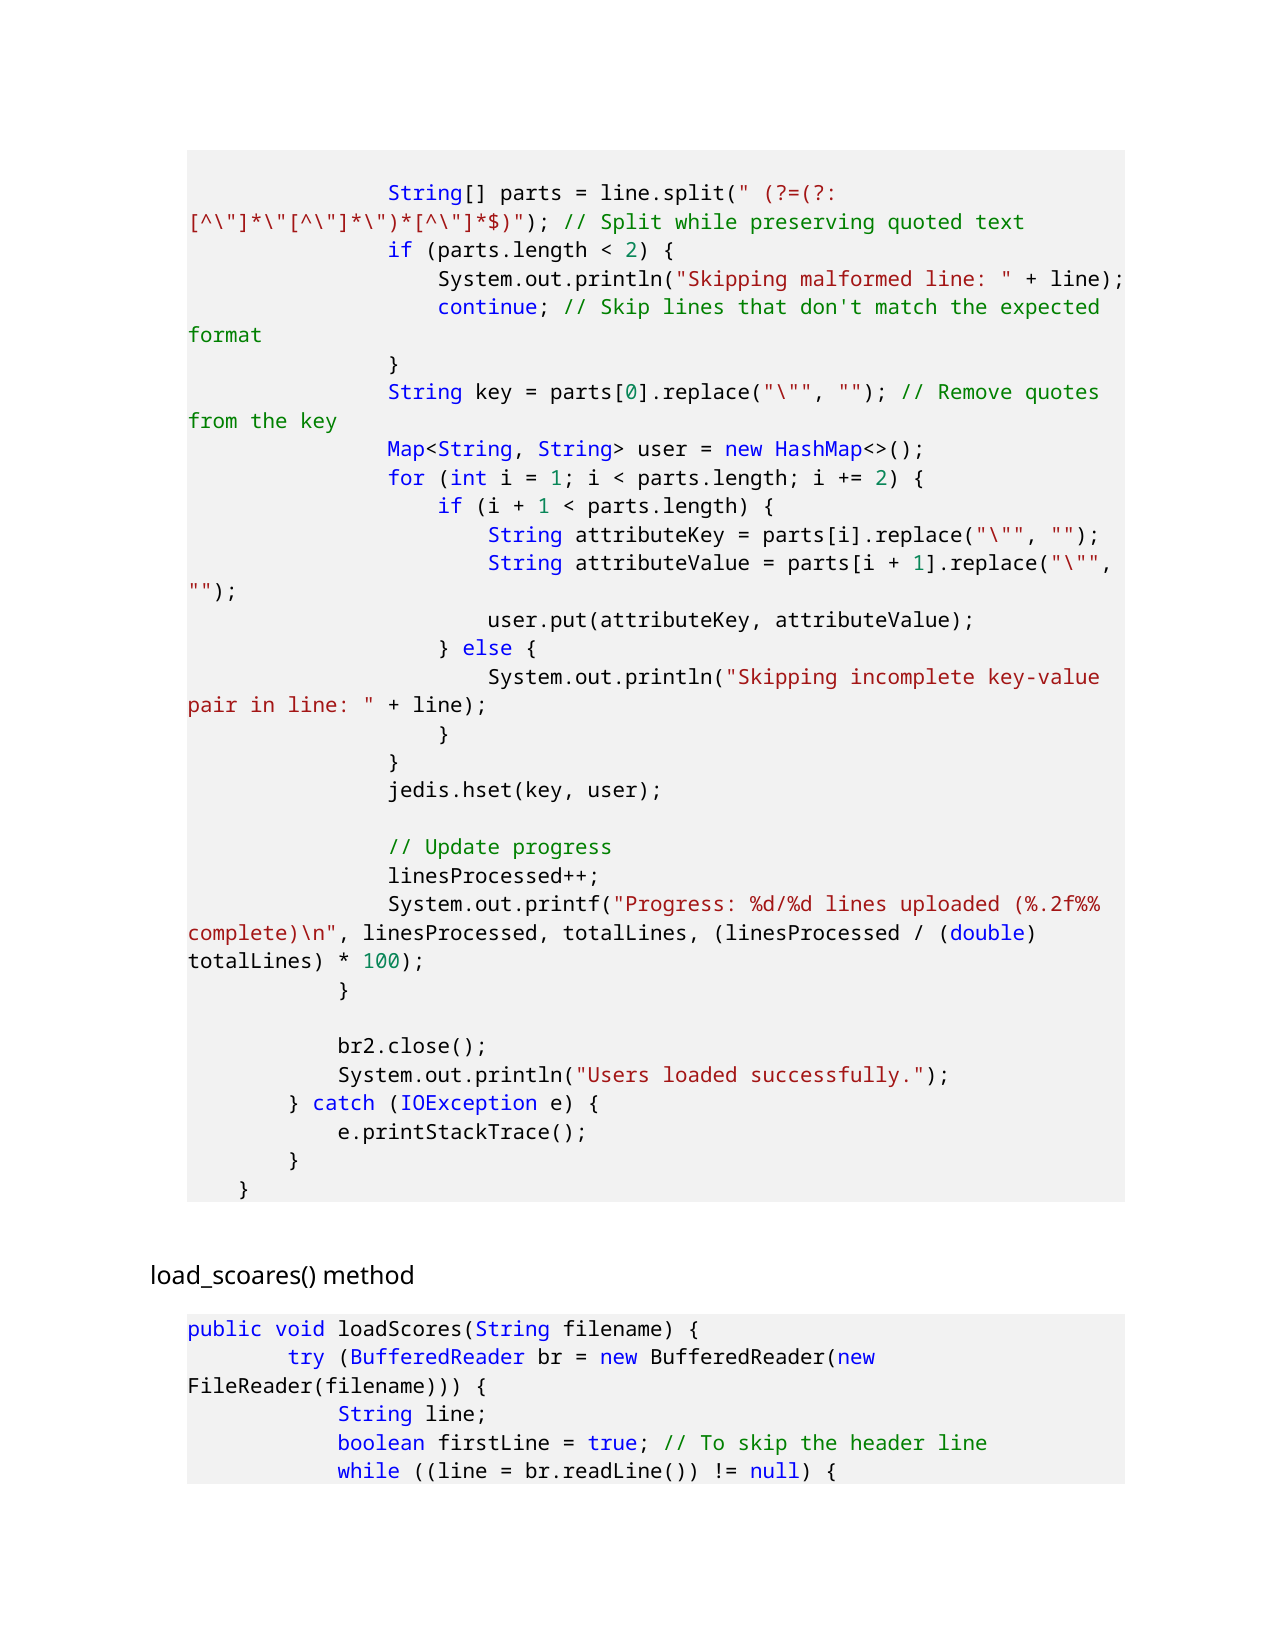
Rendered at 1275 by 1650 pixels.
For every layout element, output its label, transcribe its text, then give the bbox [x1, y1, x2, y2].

text public void loadScores(String filename) { [187, 1314, 1125, 1342]
text String attributeKey = parts[i].replace("\"", ""); [187, 520, 1125, 548]
text } [187, 747, 1125, 776]
text System.out.println("Skipping incomplete key-value pair in line: " + line); [187, 662, 1125, 719]
text System.out.printf("Progress: %d/%d lines uploaded (%.2f%% complete)\n", linesProcessed, totalLines, (linesProcessed / (double) totalLines) * 100); [187, 889, 1125, 975]
text } [187, 719, 1125, 747]
text e.printStackTrace(); [187, 1117, 1125, 1145]
text Map<String, String> user = new HashMap<>(); [187, 434, 1125, 463]
text br2.close(); [187, 1032, 1125, 1060]
text System.out.println("Skipping malformed line: " + line); [187, 264, 1125, 292]
text System.out.println("Users loaded successfully."); [187, 1060, 1125, 1088]
text while ((line = br.readLine()) != null) { [187, 1456, 1125, 1484]
text for (int i = 1; i < parts.length; i += 2) { [187, 463, 1125, 491]
text user.put(attributeKey, attributeValue); [187, 605, 1125, 633]
text if (i + 1 < parts.length) { [187, 491, 1125, 520]
text } [187, 975, 1125, 1003]
text String[] parts = line.split(" (?=(?:[^\"]*\"[^\"]*\")*[^\"]*$)"); // Split while preserving quoted text [187, 178, 1125, 235]
text } [187, 1174, 1125, 1202]
text } [187, 349, 1125, 377]
text String key = parts[0].replace("\"", ""); // Remove quotes from the key [187, 377, 1125, 434]
text String attributeValue = parts[i + 1].replace("\"", ""); [187, 548, 1125, 605]
text boolean firstLine = true; // To skip the header line [187, 1428, 1125, 1456]
text load_scoares() method [150, 1258, 1125, 1292]
text try (BufferedReader br = new BufferedReader(new FileReader(filename))) { [187, 1342, 1125, 1399]
text if (parts.length < 2) { [187, 235, 1125, 264]
text String line; [187, 1399, 1125, 1428]
text jedis.hset(key, user); [187, 776, 1125, 804]
text } [187, 1145, 1125, 1174]
text continue; // Skip lines that don't match the expected format [187, 292, 1125, 349]
text linesProcessed++; [187, 861, 1125, 889]
text // Update progress [187, 832, 1125, 861]
text } else { [187, 633, 1125, 662]
text } catch (IOException e) { [187, 1088, 1125, 1117]
